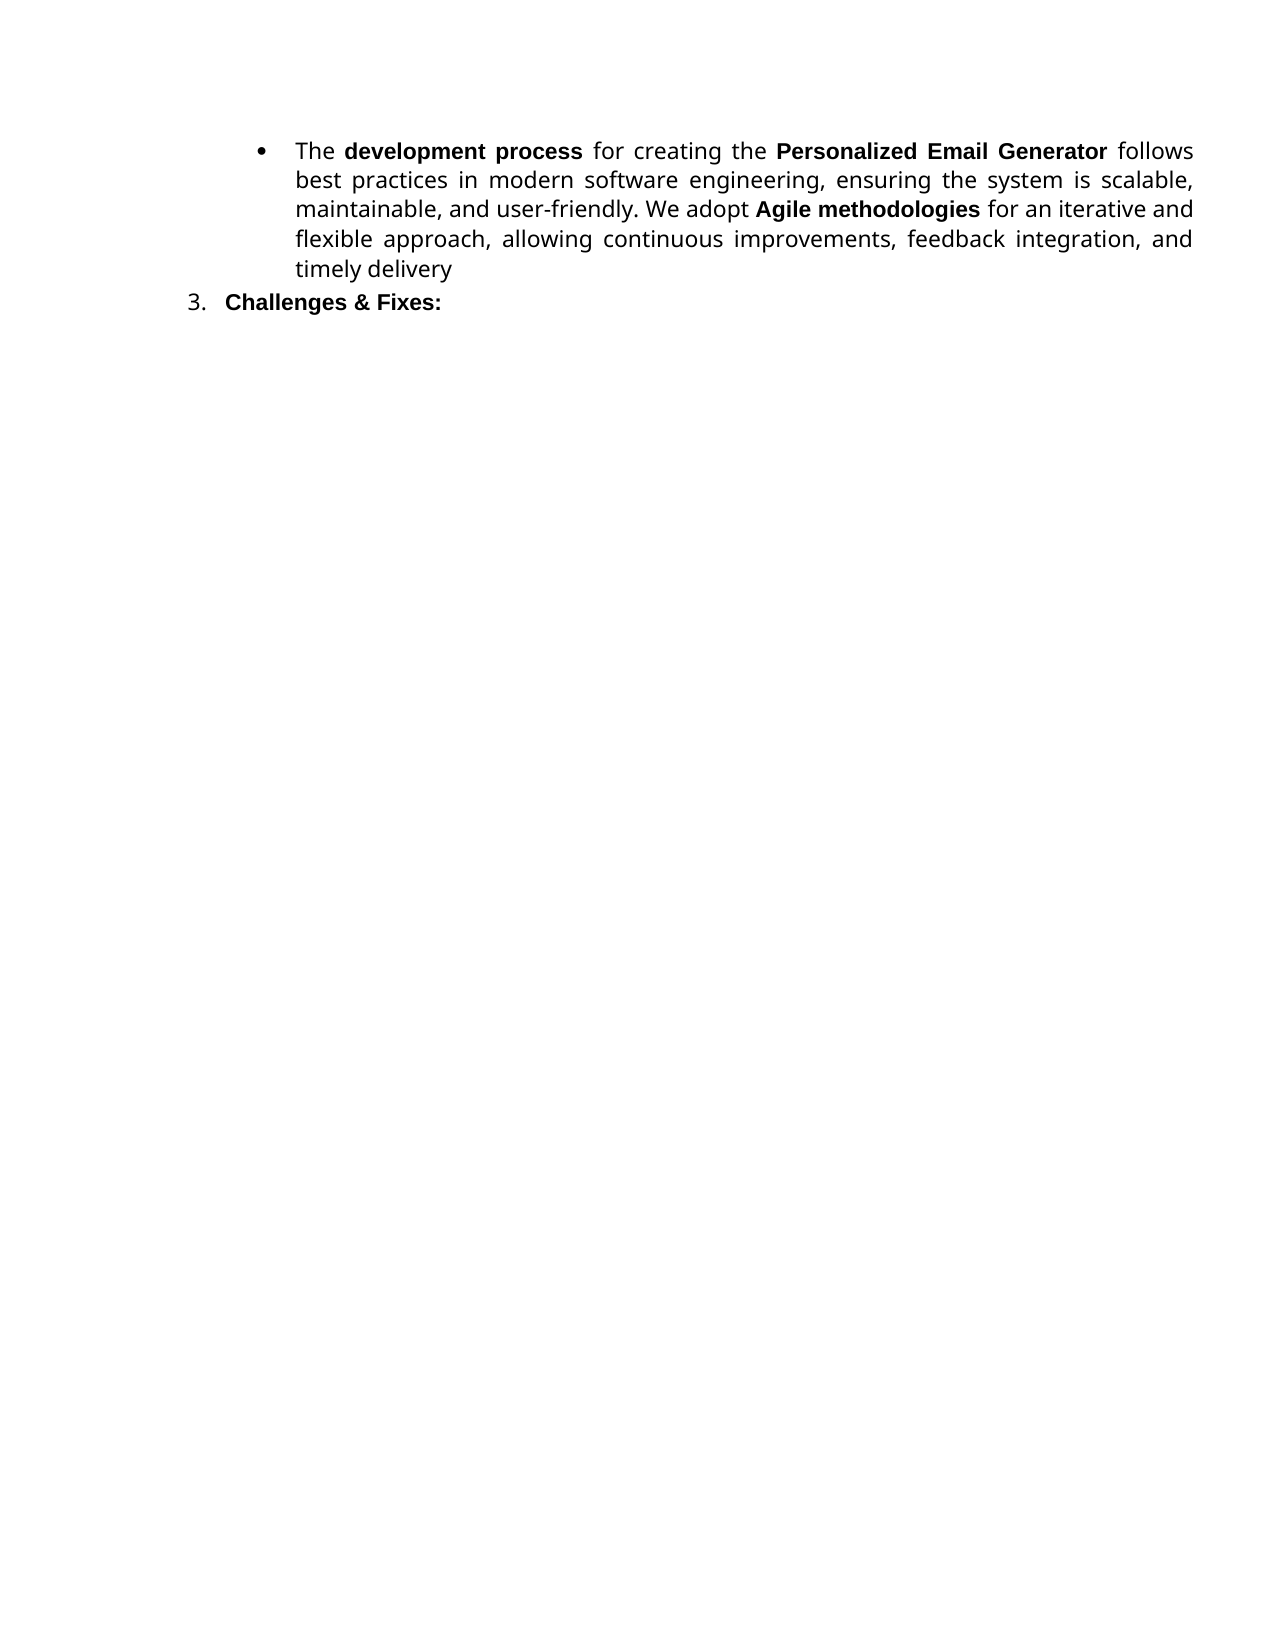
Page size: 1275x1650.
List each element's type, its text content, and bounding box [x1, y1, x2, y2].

list Challenges & Fixes: [187, 286, 1237, 317]
list The development process for creating the Personalized Email Generator follows best practices in modern software engineering, ensuring the system is scalable, maintainable, and user-friendly. We adopt Agile methodologies for an iterative and flexible approach, allowing continuous improvements, feedback integration, and timely delivery [258, 135, 1194, 284]
